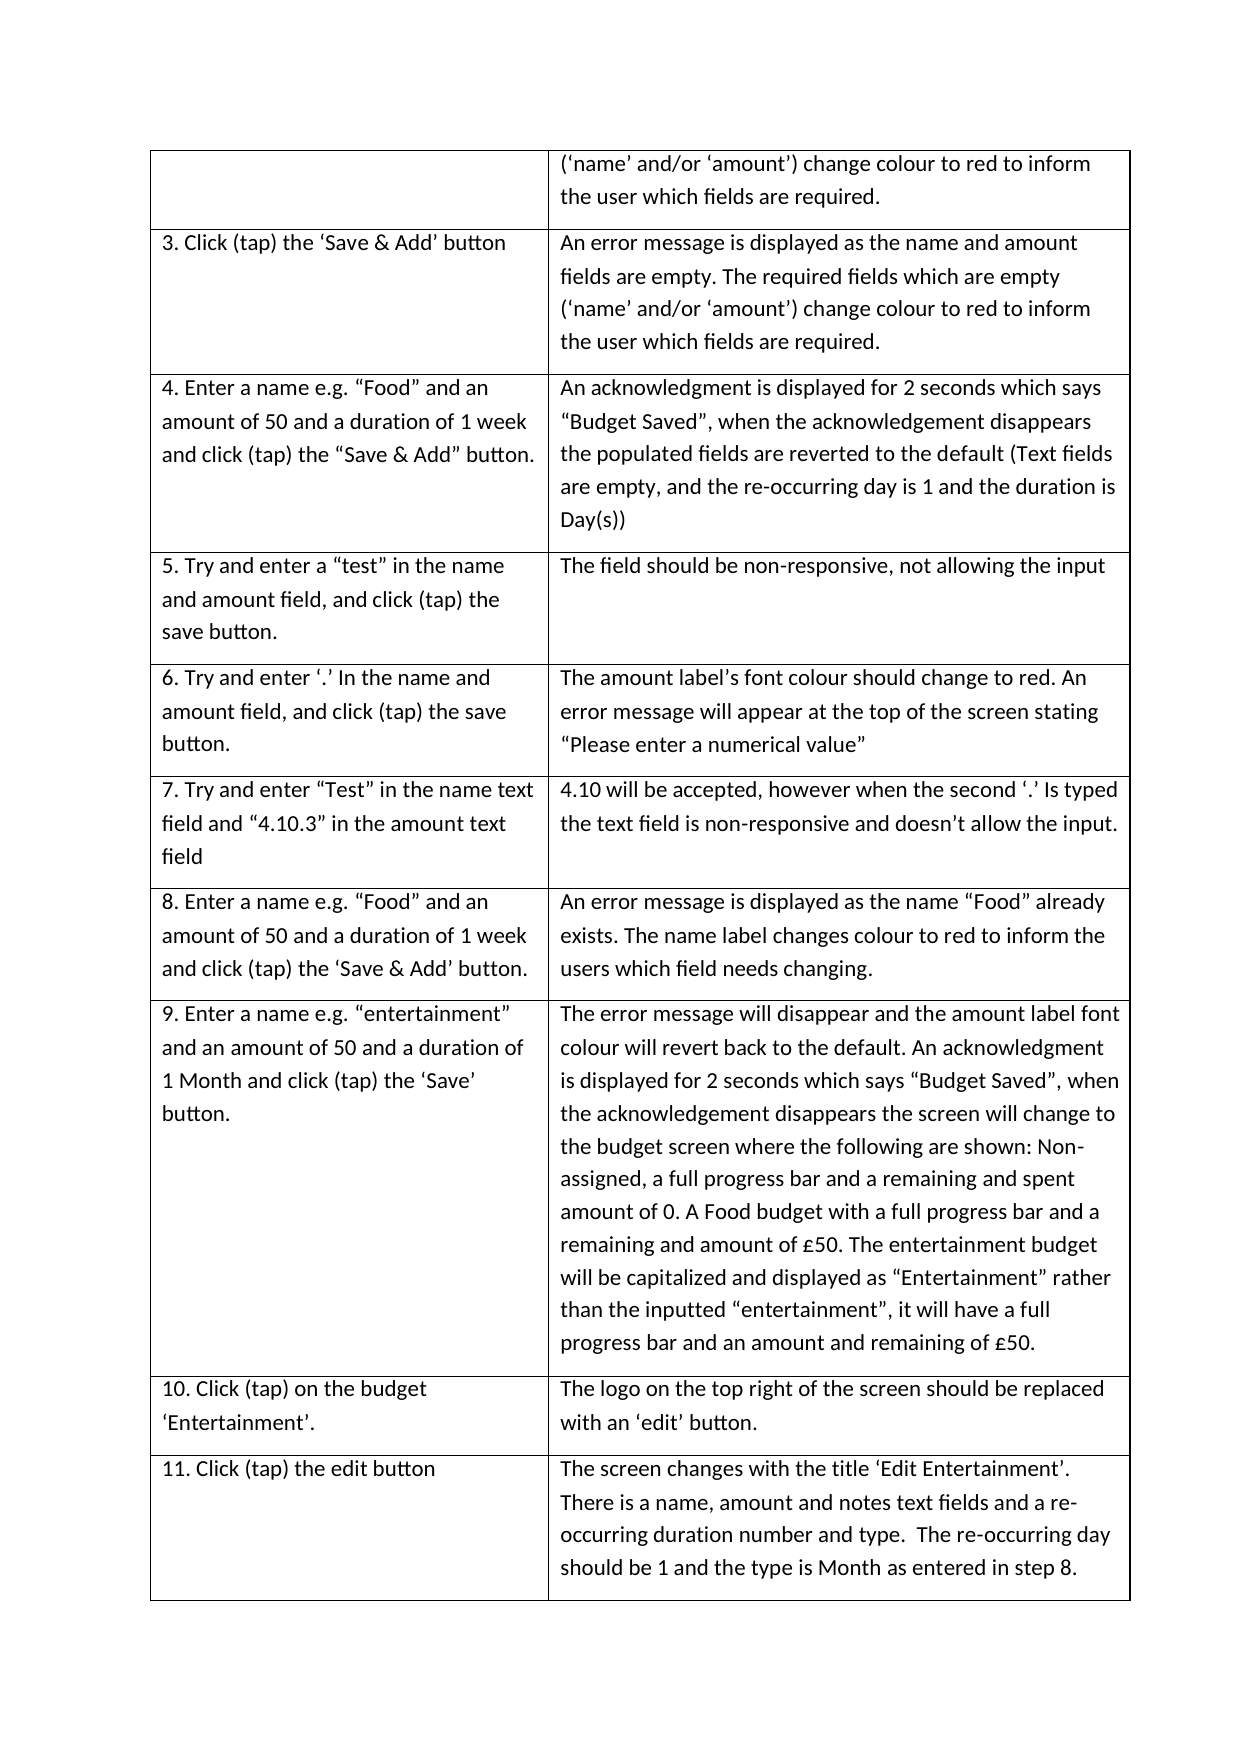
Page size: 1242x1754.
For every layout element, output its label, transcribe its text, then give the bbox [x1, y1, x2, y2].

table_cell The screen changes with the title ‘Edit Entertainment’. There is a name, amount and notes text fields and a re- occurring duration number and type. The re-occurring day should be 1 and the type is Month as entered in step 8. [549, 1456, 1129, 1600]
table_cell 8. Enter a name e.g. “Food” and an amount of 50 and a duration of 1 week and click (tap) the ‘Save & Add’ button. [151, 889, 548, 1000]
table_cell 6. Try and enter ‘.’ In the name and amount field, and click (tap) the save button. [151, 665, 548, 776]
table_cell 10. Click (tap) on the budget ‘Entertainment’. [151, 1377, 548, 1455]
table_cell An error message is displayed as the name “Food” already exists. The name label changes colour to red to inform the users which field needs changing. [549, 889, 1129, 1000]
table_cell 7. Try and enter “Test” in the name text field and “4.10.3” in the amount text field [151, 777, 548, 888]
table_cell 4. Enter a name e.g. “Food” and an amount of 50 and a duration of 1 week and click (tap) the “Save & Add” button. [151, 375, 548, 552]
table_cell An acknowledgment is displayed for 2 seconds which says “Budget Saved”, when the acknowledgement disappears the populated fields are reverted to the default (Text fields are empty, and the re-occurring day is 1 and the duration is Day(s)) [549, 375, 1129, 552]
table_cell 9. Enter a name e.g. “entertainment” and an amount of 50 and a duration of 1 Month and click (tap) the ‘Save’ button. [151, 1001, 548, 1376]
table_header (‘name’ and/or ‘amount’) change colour to red to inform the user which fields are required. [549, 151, 1129, 229]
table_cell An error message is displayed as the name and amount fields are empty. The required fields which are empty (‘name’ and/or ‘amount’) change colour to red to inform the user which fields are required. [549, 230, 1129, 374]
table_cell 11. Click (tap) the edit button [151, 1456, 548, 1600]
table_cell The logo on the top right of the screen should be replaced with an ‘edit’ button. [549, 1377, 1129, 1455]
table_cell 4.10 will be accepted, however when the second ‘.’ Is typed the text field is non-responsive and doesn’t allow the input. [549, 777, 1129, 888]
table_cell The field should be non-responsive, not allowing the input [549, 553, 1129, 664]
table_cell 3. Click (tap) the ‘Save & Add’ button [151, 230, 548, 374]
table_cell 5. Try and enter a “test” in the name and amount field, and click (tap) the save button. [151, 553, 548, 664]
table_cell The error message will disappear and the amount label font colour will revert back to the default. An acknowledgment is displayed for 2 seconds which says “Budget Saved”, when the acknowledgement disappears the screen will change to the budget screen where the following are shown: Non- assigned, a full progress bar and a remaining and spent amount of 0. A Food budget with a full progress bar and a remaining and amount of £50. The entertainment budget will be capitalized and displayed as “Entertainment” rather than the inputted “entertainment”, it will have a full progress bar and an amount and remaining of £50. [549, 1001, 1129, 1376]
table_cell The amount label’s font colour should change to red. An error message will appear at the top of the screen stating “Please enter a numerical value” [549, 665, 1129, 776]
table_header [151, 151, 548, 229]
